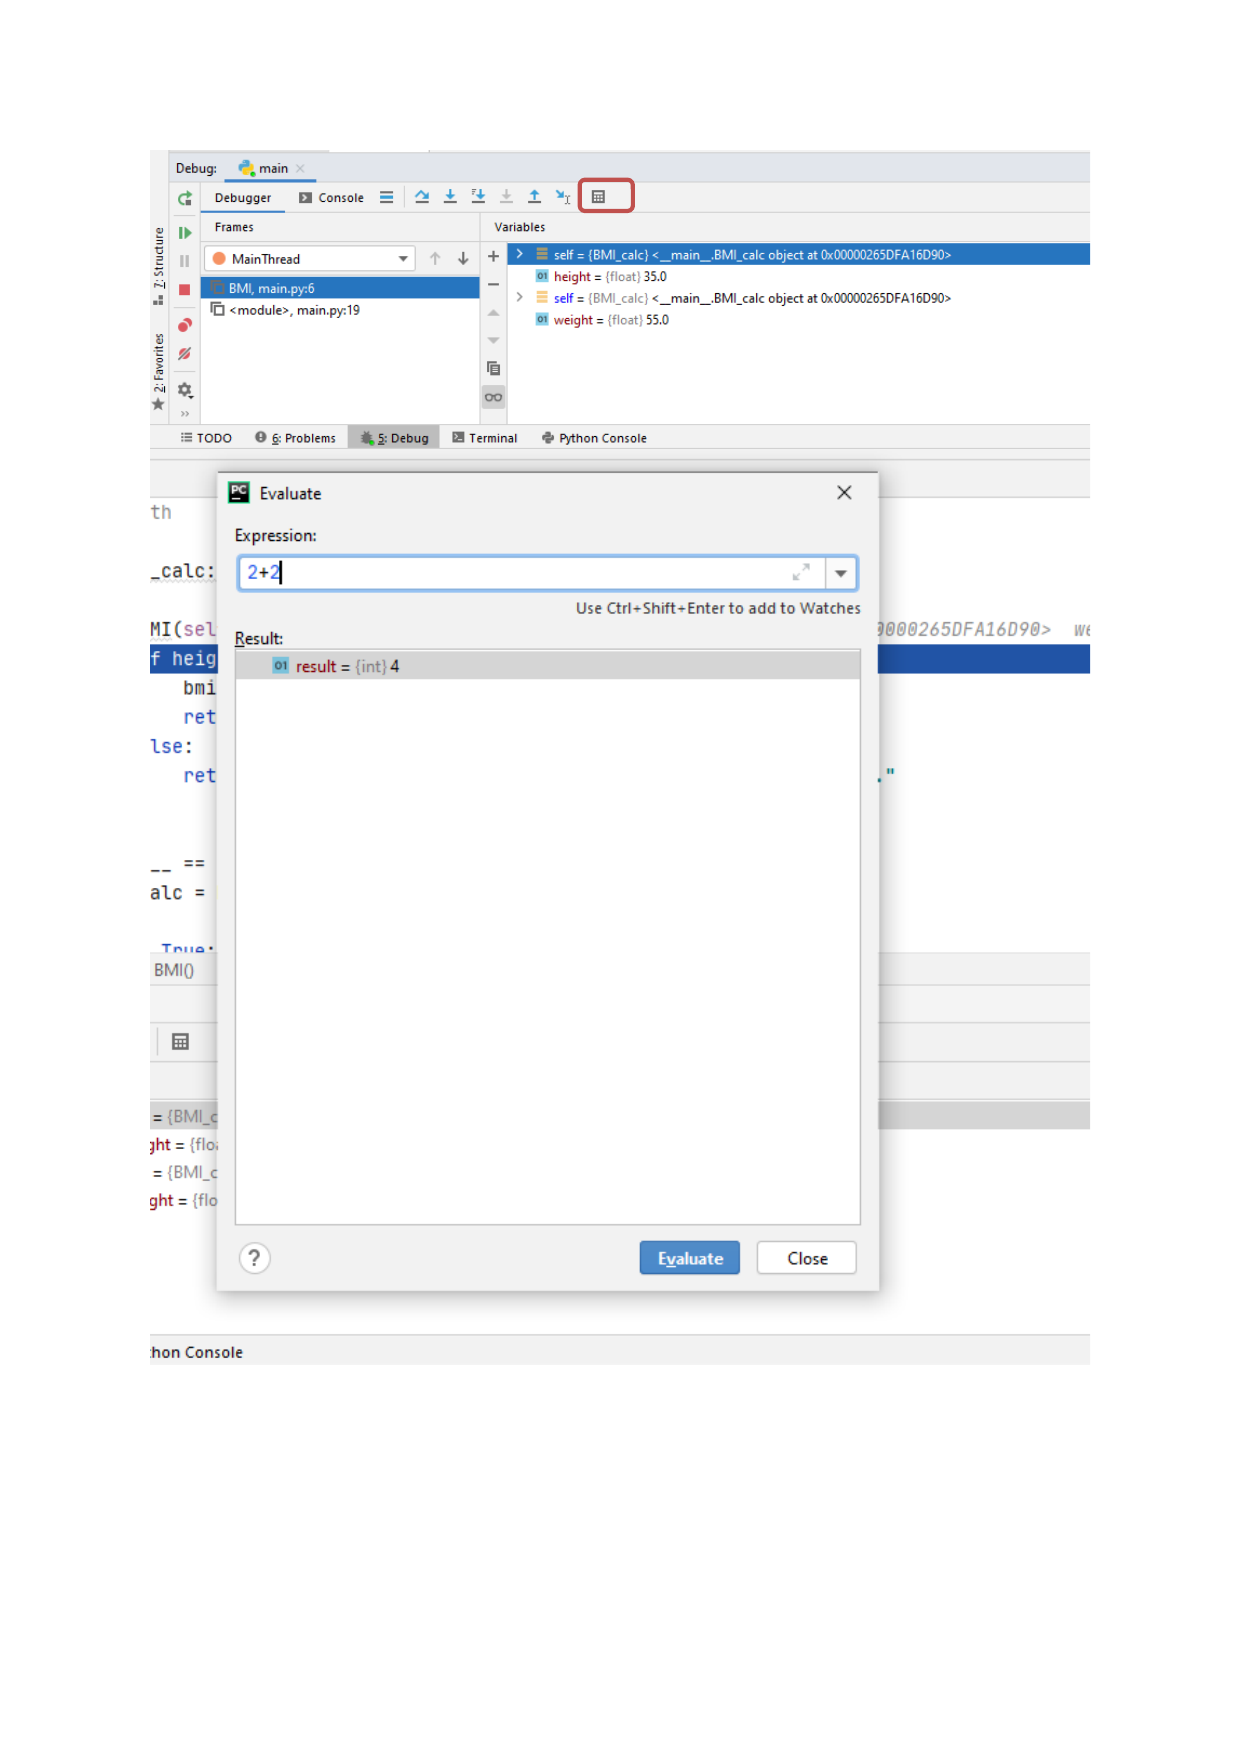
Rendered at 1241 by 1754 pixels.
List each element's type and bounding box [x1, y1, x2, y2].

picture [150, 150, 1091, 1365]
